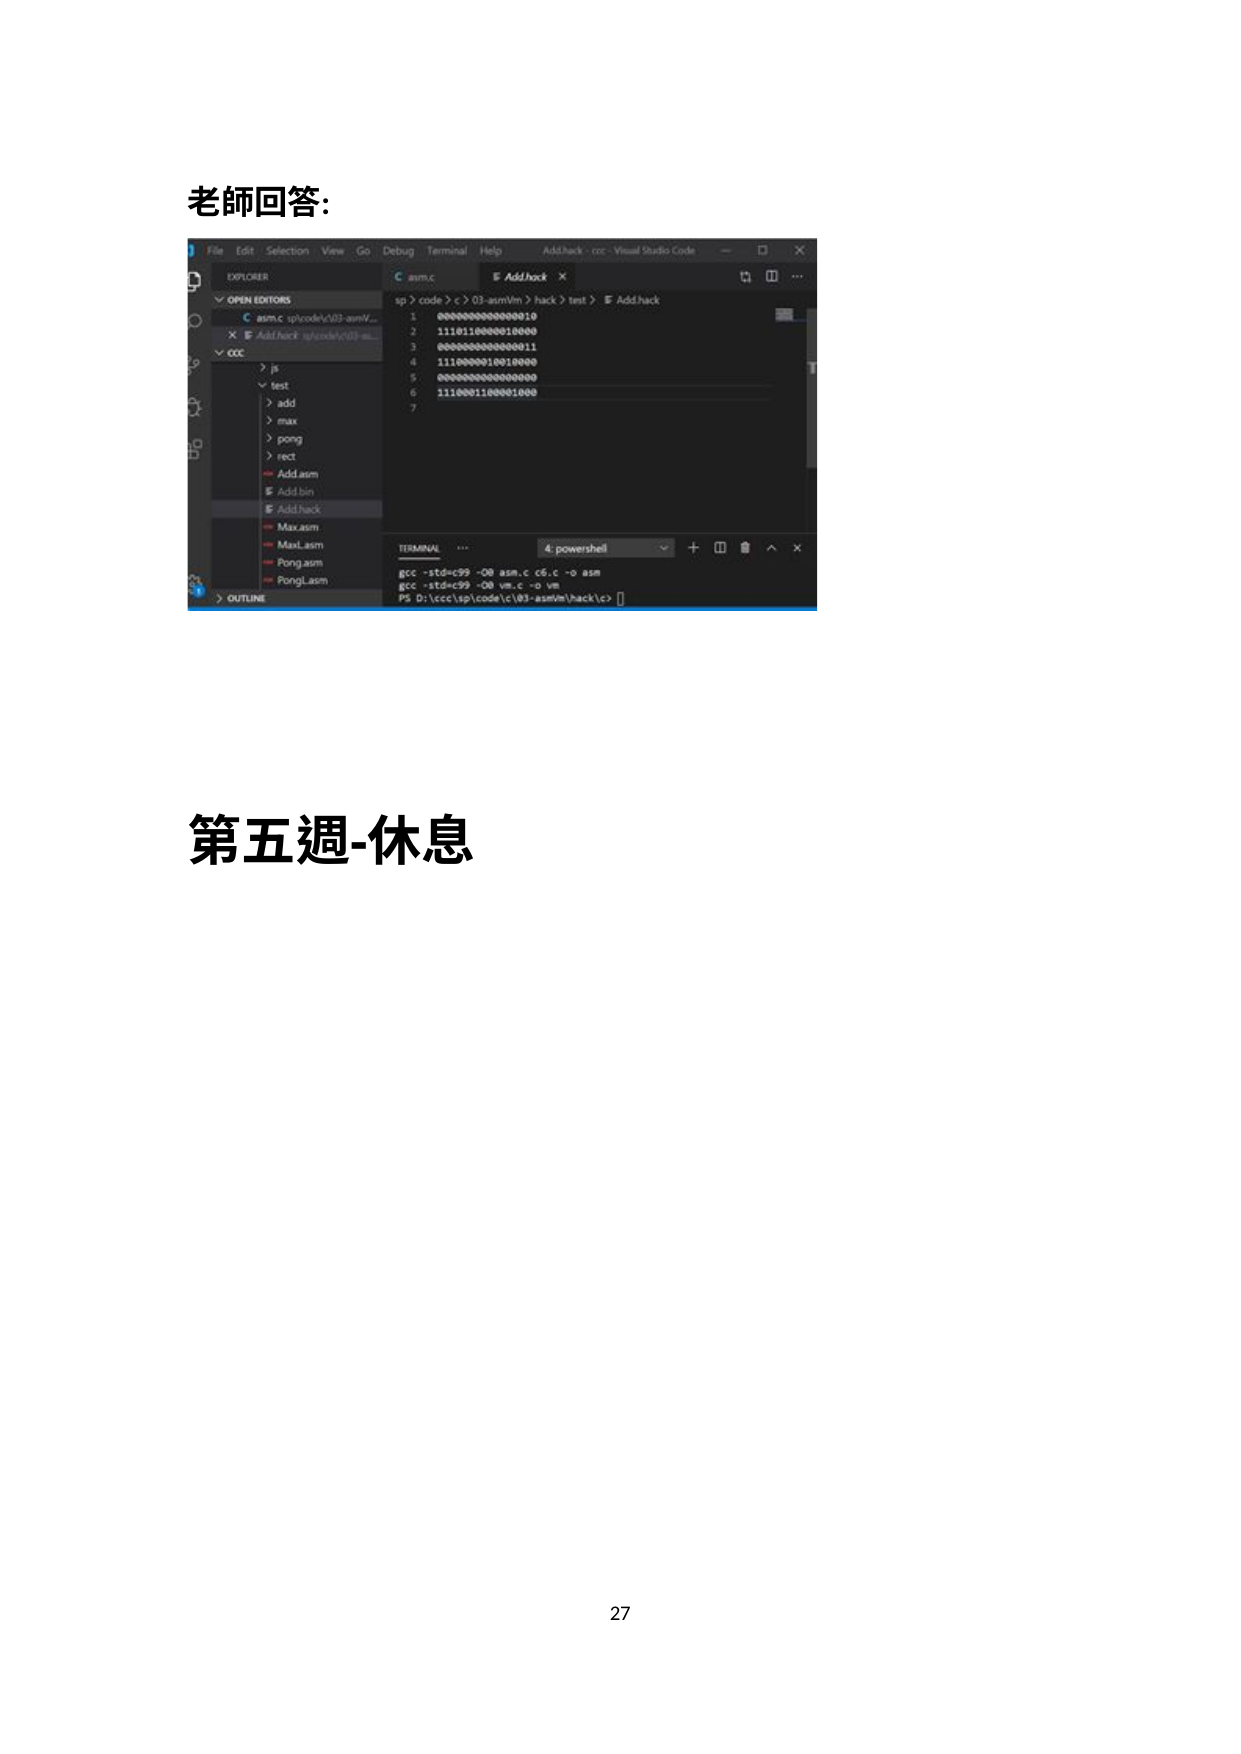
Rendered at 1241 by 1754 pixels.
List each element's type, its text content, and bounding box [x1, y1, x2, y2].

subtitle 第五週-休息 [187, 781, 1053, 894]
picture [187, 238, 818, 611]
text 老師回答: [187, 162, 1053, 237]
